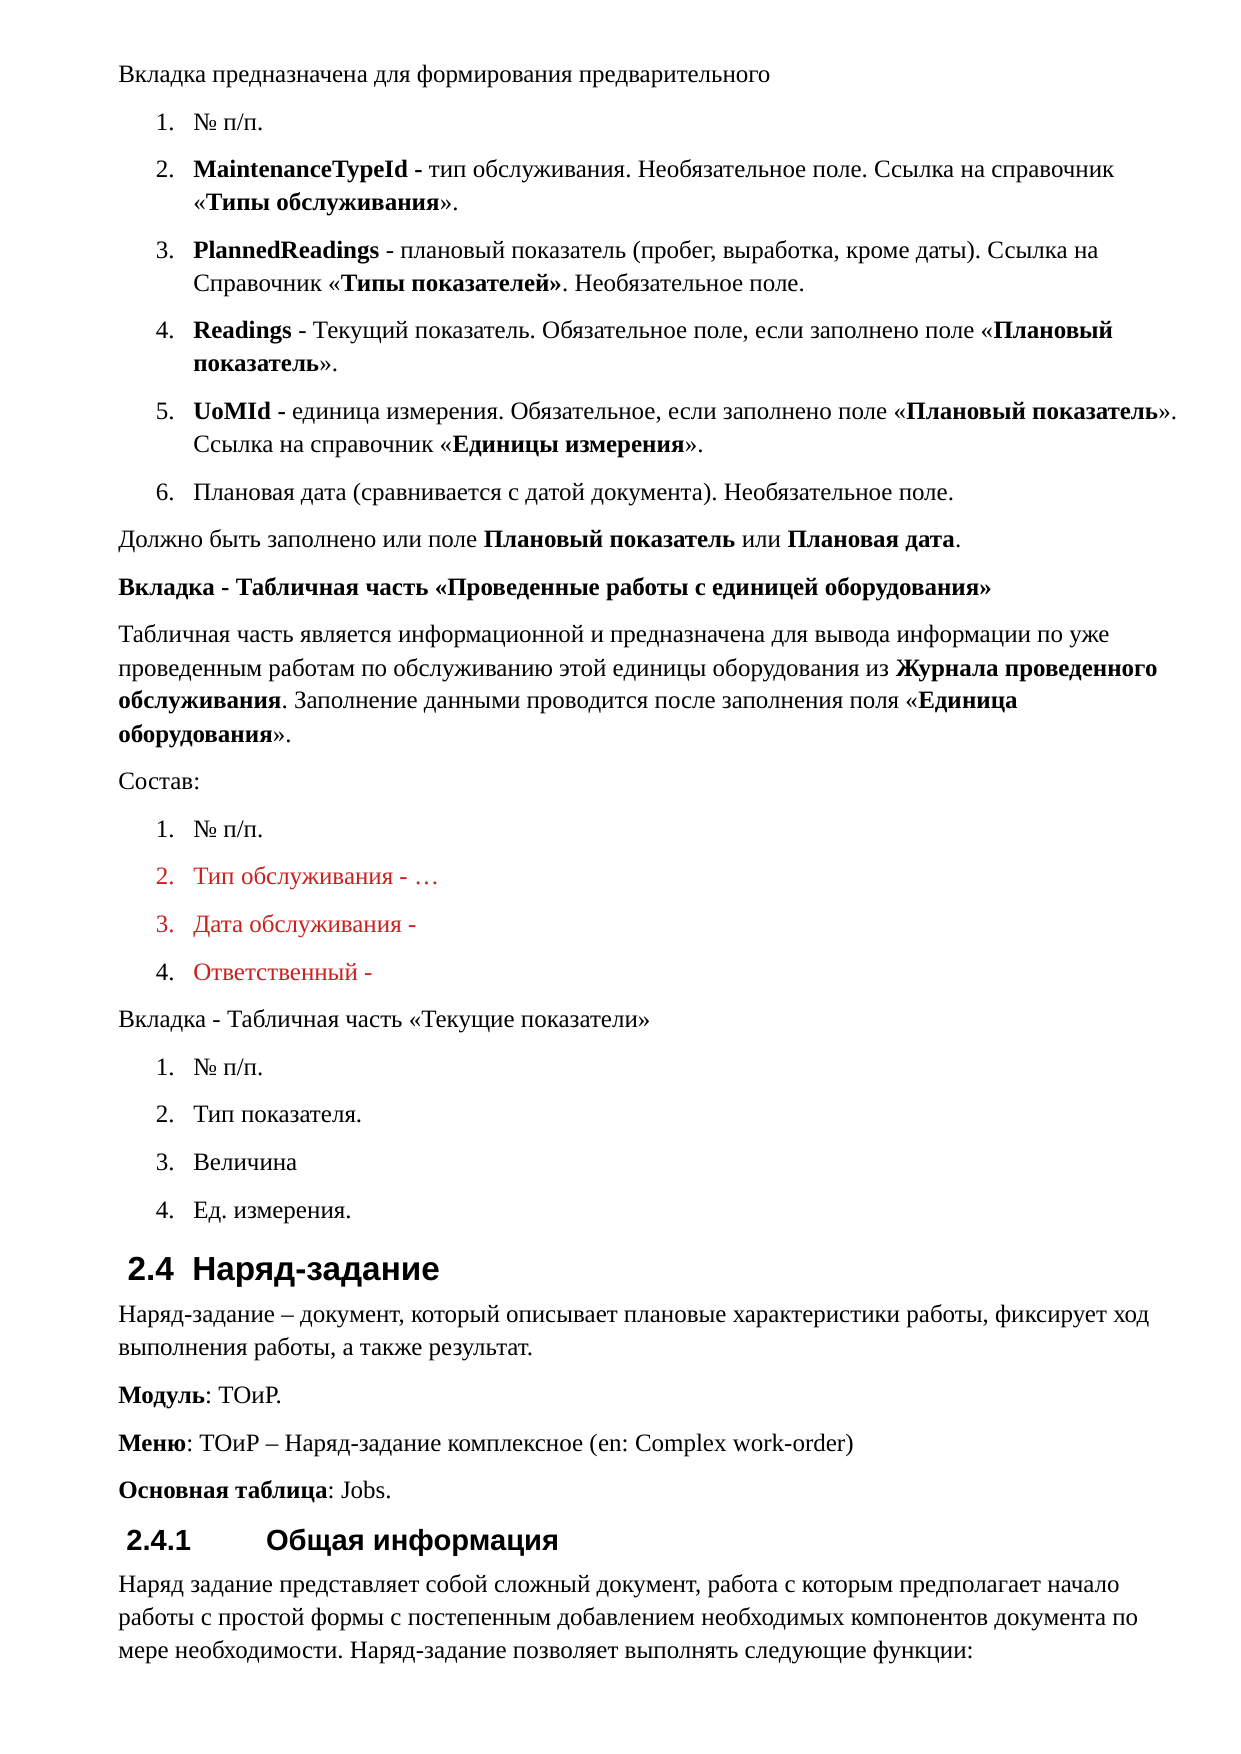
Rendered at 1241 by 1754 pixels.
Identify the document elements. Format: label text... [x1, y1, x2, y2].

text Вкладка - Табличная часть «Текущие показатели» [118, 1004, 1181, 1033]
text Должно быть заполнено или поле Плановый показатель или Плановая дата. [118, 524, 1181, 553]
list Тип показателя. [156, 1099, 1181, 1128]
subtitle Наряд-задание [118, 1248, 1181, 1287]
list Readings - Текущий показатель. Обязательное поле, если заполнено поле «Плановый показатель». [156, 316, 1181, 377]
list Ед. измерения. [156, 1195, 1181, 1223]
text Табличная часть является информационной и предназначена для вывода информации по уже проведенным работам по обслуживанию этой единицы оборудования из Журнала проведенного обслуживания. Заполнение данными проводится после заполнения поля «Единица оборудования». [118, 619, 1181, 747]
text Состав: [118, 766, 1181, 795]
list № п/п. [156, 107, 1181, 135]
list UoMId - единица измерения. Обязательное, если заполнено поле «Плановый показатель». Ссылка на справочник «Единицы измерения». [156, 396, 1181, 458]
list Дата обслуживания - [156, 909, 1181, 938]
list Плановая дата (сравнивается с датой документа). Необязательное поле. [156, 477, 1181, 506]
text Модуль: ТОиР. [118, 1380, 1181, 1409]
text Меню: ТОиР – Наряд-задание комплексное (en: Complex work-order) [118, 1428, 1181, 1456]
list Тип обслуживания - … [156, 861, 1181, 890]
list PlannedReadings - плановый показатель (пробег, выработка, кроме даты). Ссылка на Справочник «Типы показателей». Необязательное поле. [156, 235, 1181, 297]
subtitle Общая информация [118, 1523, 1181, 1556]
text Вкладка предназначена для формирования предварительного [118, 59, 1181, 88]
list Ответственный - [156, 957, 1181, 985]
list № п/п. [156, 1052, 1181, 1081]
text Наряд задание представляет собой сложный документ, работа с которым предполагает начало работы с простой формы с постепенным добавлением необходимых компонентов документа по мере необходимости. Наряд-задание позволяет выполнять следующие функции: [118, 1569, 1181, 1664]
text Основная таблица: Jobs. [118, 1475, 1181, 1504]
text Вкладка - Табличная часть «Проведенные работы с единицей оборудования» [118, 572, 1181, 601]
list MaintenanceTypeId - тип обслуживания. Необязательное поле. Ссылка на справочник «Типы обслуживания». [156, 154, 1181, 216]
list Величина [156, 1147, 1181, 1176]
list № п/п. [156, 814, 1181, 843]
text Наряд-задание – документ, который описывает плановые характеристики работы, фиксирует ход выполнения работы, а также результат. [118, 1299, 1181, 1361]
